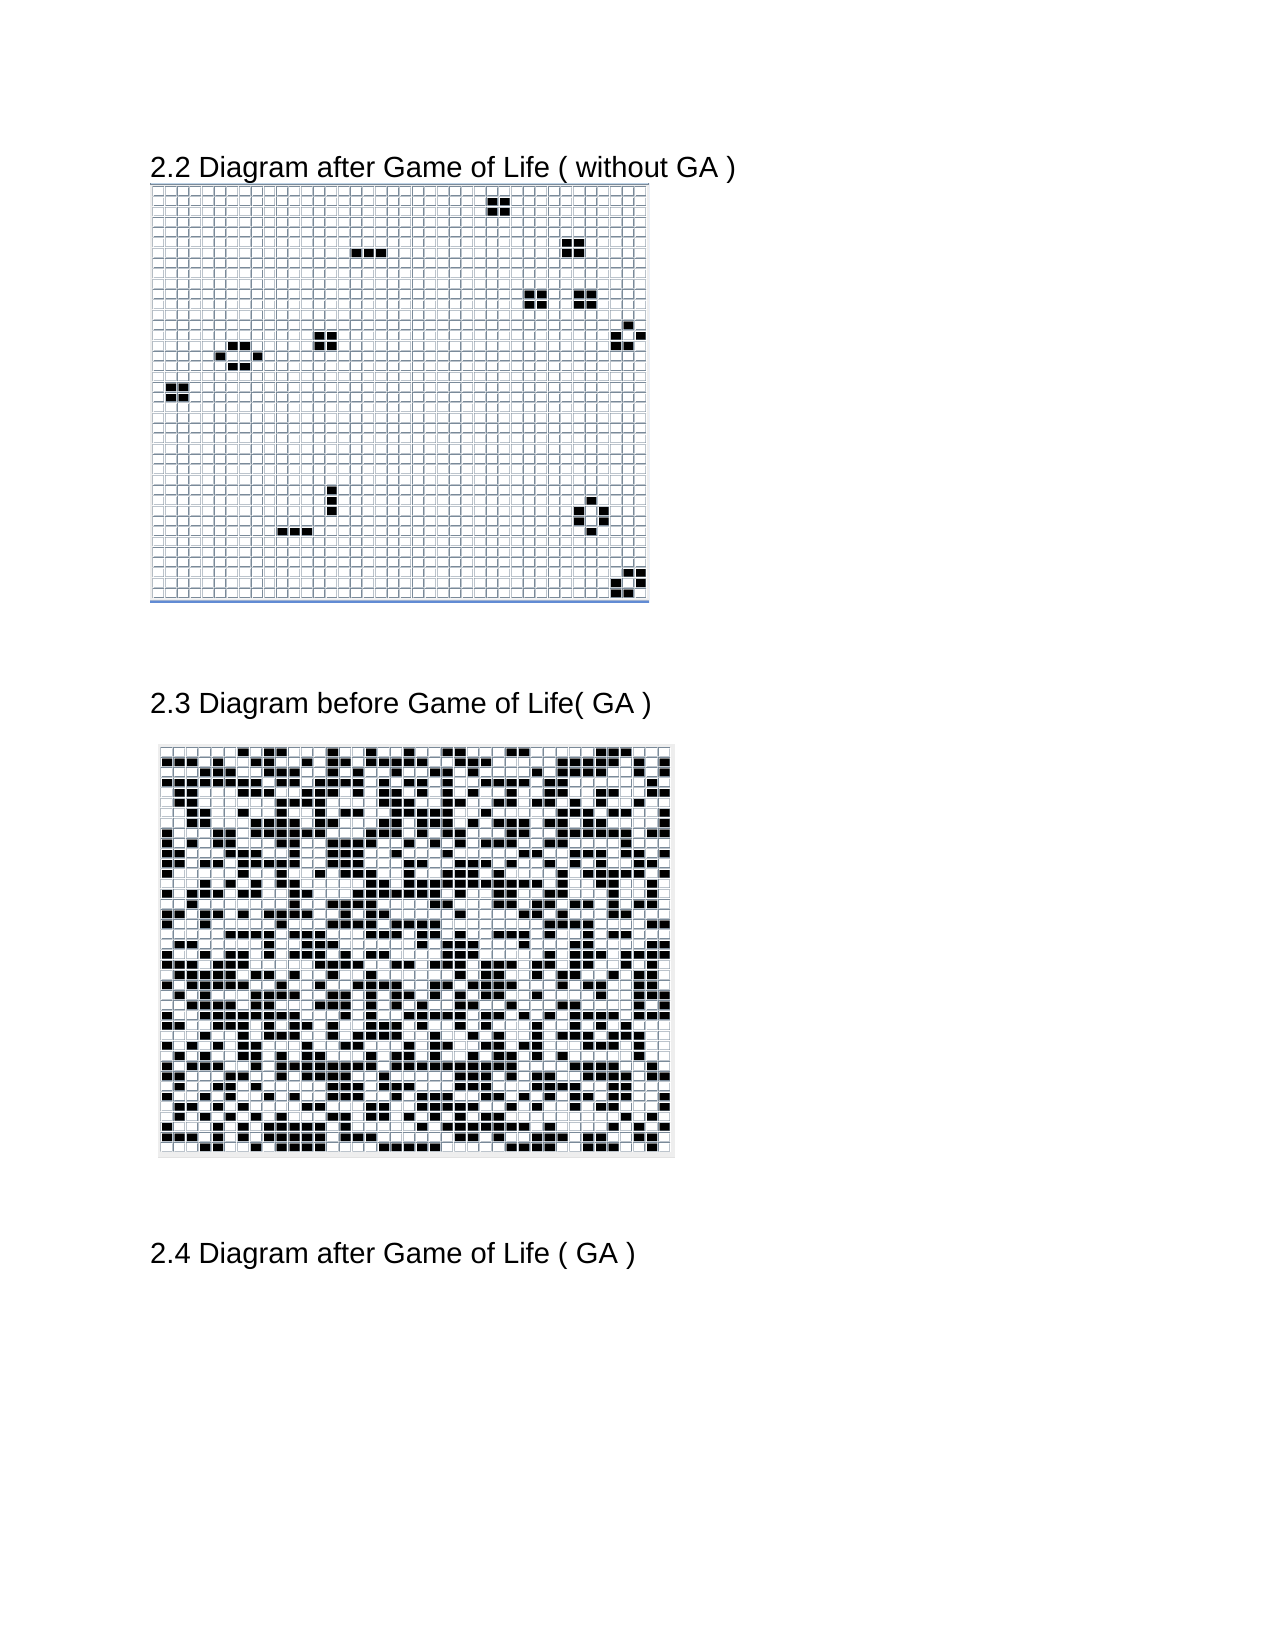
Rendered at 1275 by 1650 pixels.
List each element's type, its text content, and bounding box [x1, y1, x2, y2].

picture [150, 183, 650, 603]
text 2.3 Diagram before Game of Life( GA ) [150, 686, 1125, 719]
text 2.4 Diagram after Game of Life ( GA ) [150, 1236, 1125, 1270]
picture [158, 744, 675, 1158]
